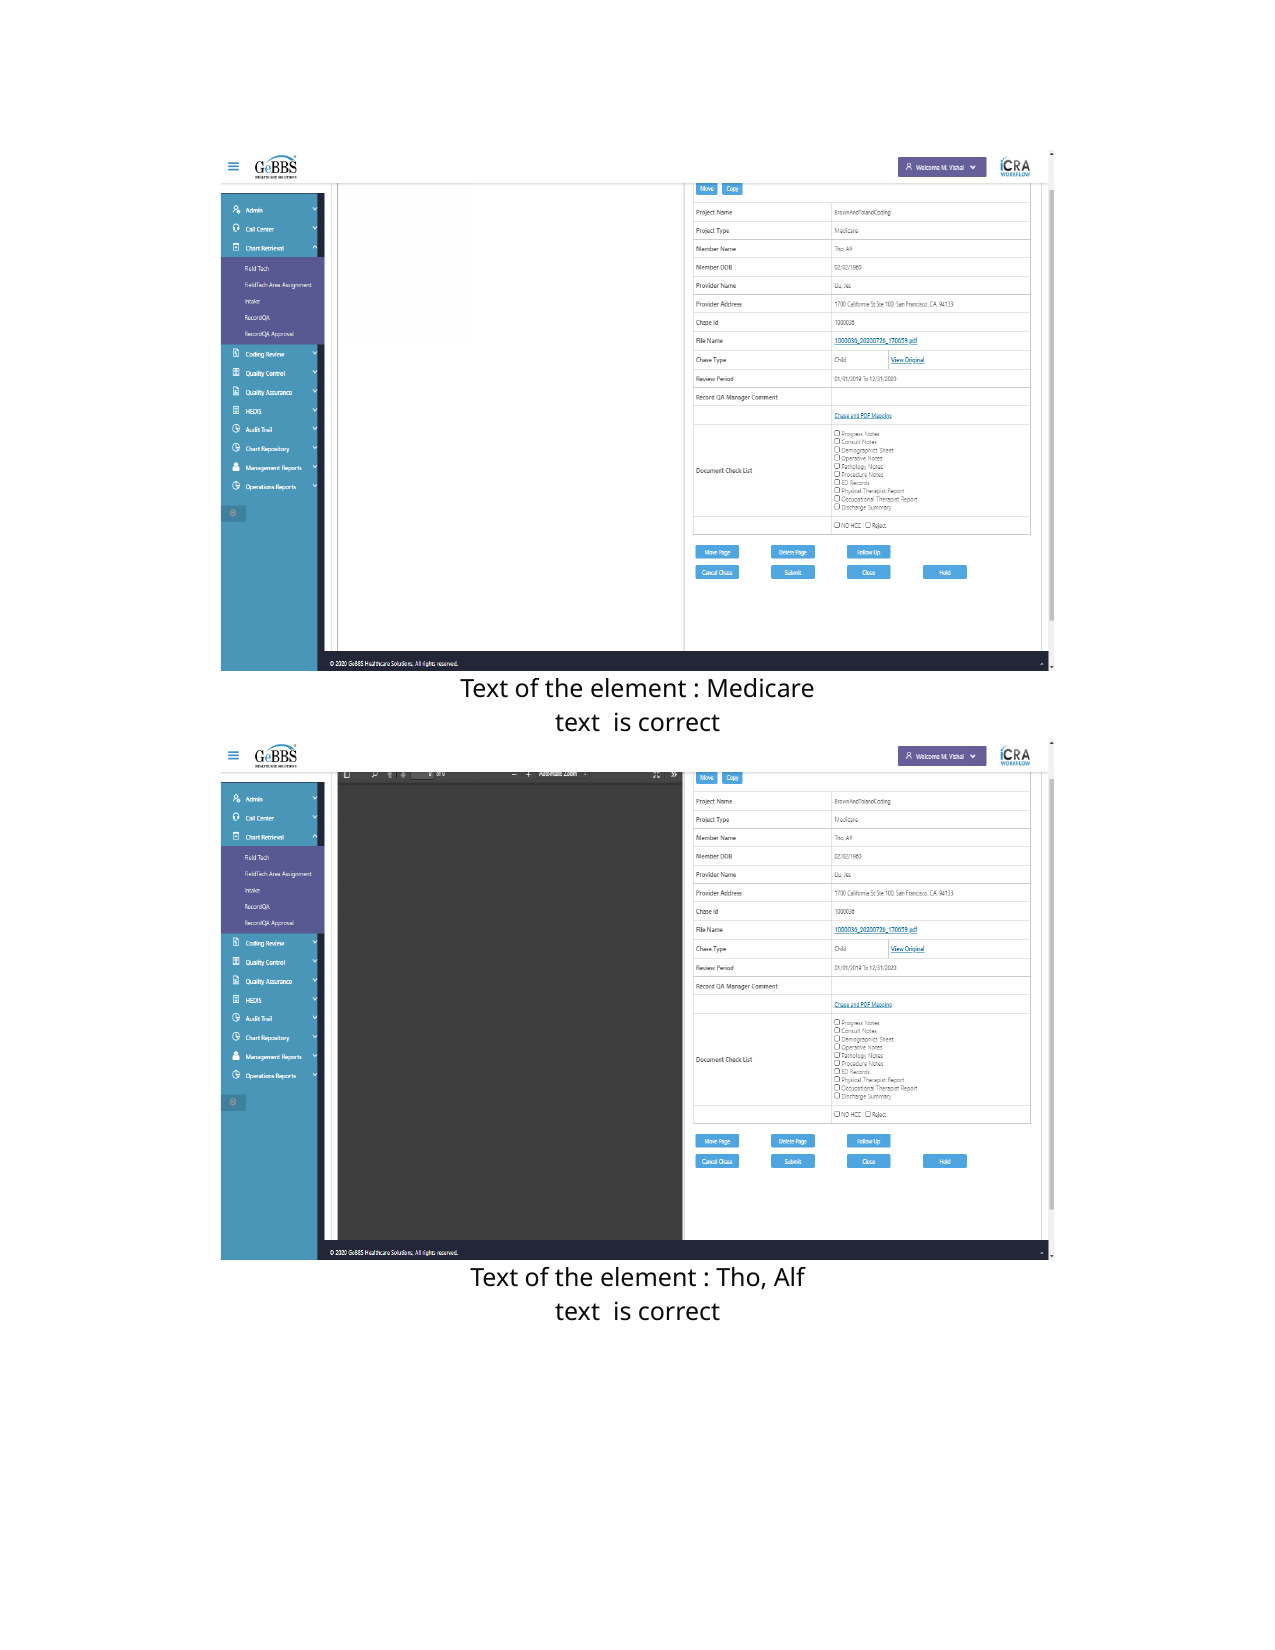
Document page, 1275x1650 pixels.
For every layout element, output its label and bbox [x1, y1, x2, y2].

picture [220, 738, 1055, 1260]
text [150, 150, 1125, 1328]
picture [220, 150, 1055, 671]
